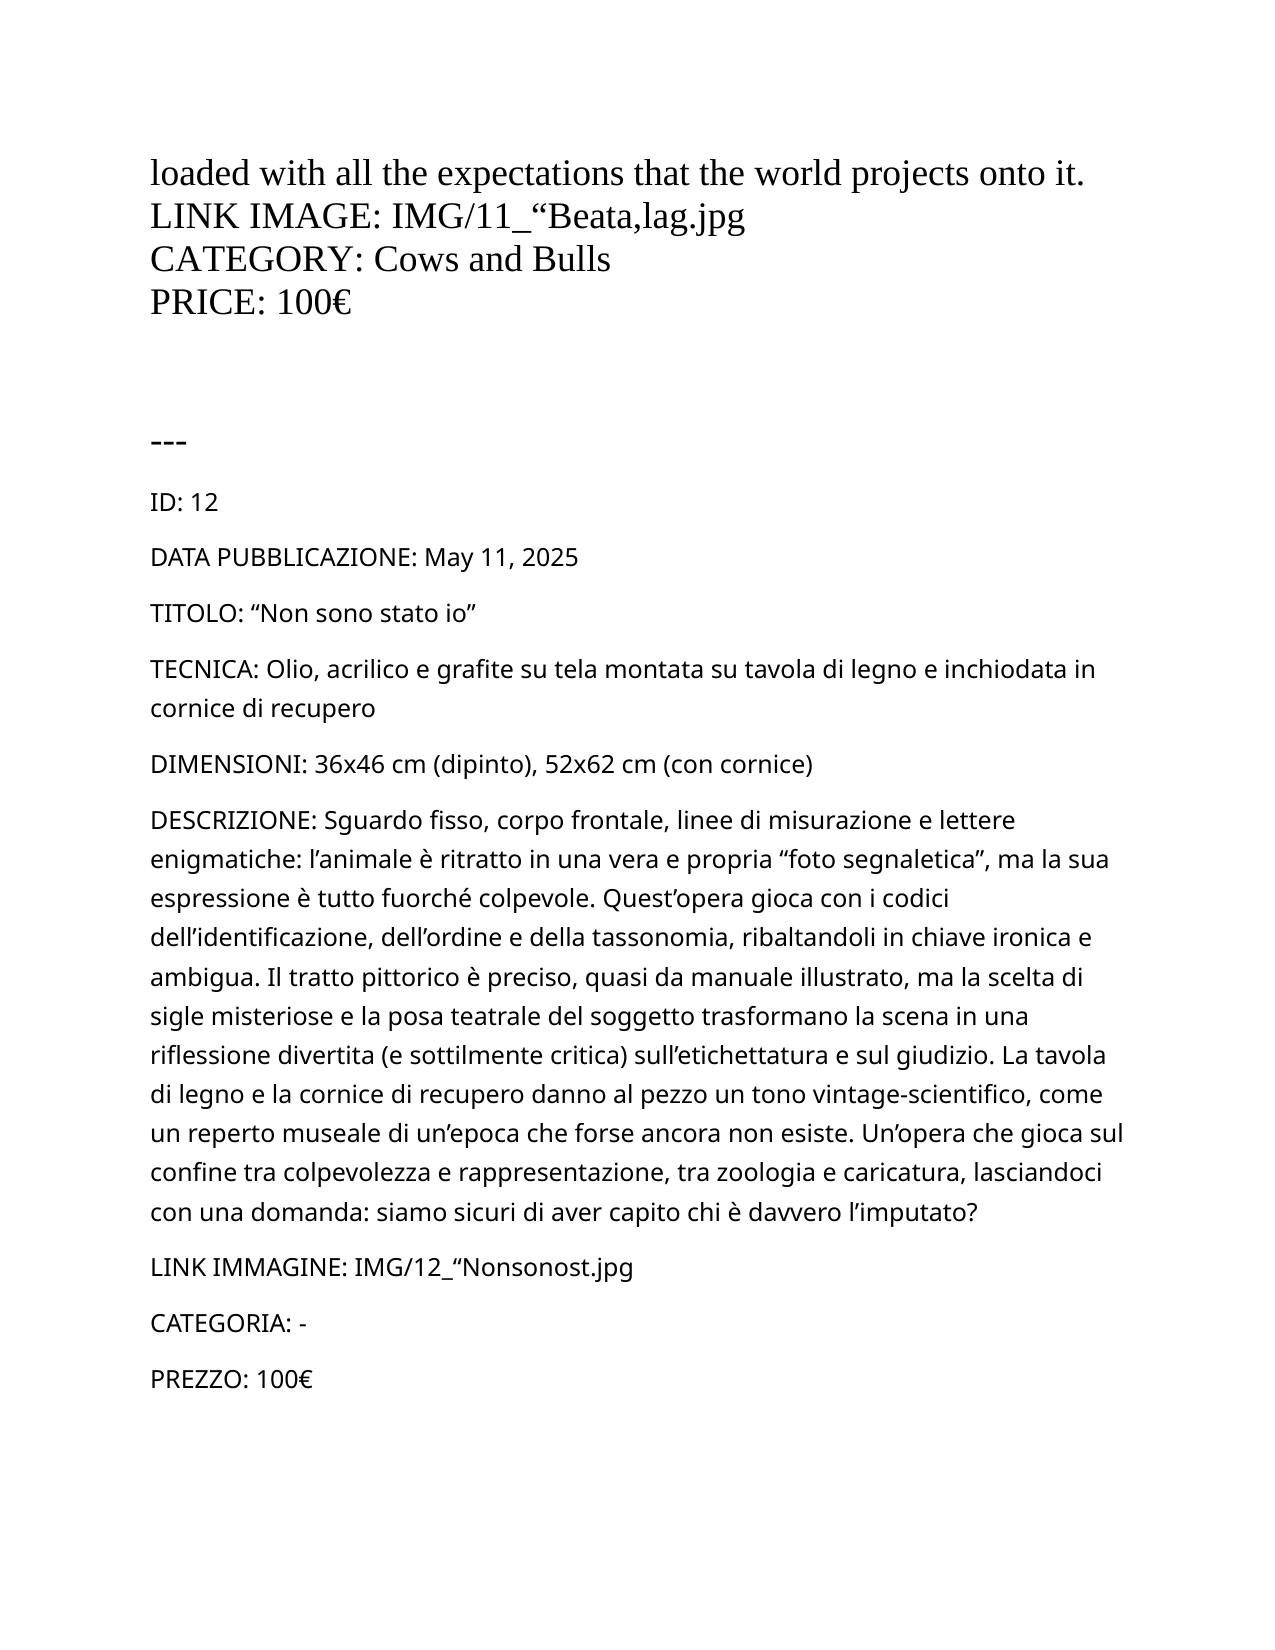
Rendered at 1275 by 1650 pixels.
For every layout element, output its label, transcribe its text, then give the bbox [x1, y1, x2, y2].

text LINK IMMAGINE: IMG/12_“Nonsonost.jpg [150, 1250, 1125, 1284]
text DIMENSIONI: 36x46 cm (dipinto), 52x62 cm (con cornice) [150, 747, 1125, 781]
text PREZZO: 100€ [150, 1362, 1125, 1396]
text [150, 150, 1125, 322]
text DESCRIZIONE: Sguardo fisso, corpo frontale, linee di misurazione e lettere enigmatiche: l’animale è ritratto in una vera e propria “foto segnaletica”, ma la sua espressione è tutto fuorché colpevole. Quest’opera gioca con i codici dell’identificazione, dell’ordine e della tassonomia, ribaltandoli in chiave ironica e ambigua. Il tratto pittorico è preciso, quasi da manuale illustrato, ma la scelta di sigle misteriose e la posa teatrale del soggetto trasformano la scena in una riflessione divertita (e sottilmente critica) sull’etichettatura e sul giudizio. La tavola di legno e la cornice di recupero danno al pezzo un tono vintage-scientifico, come un reperto museale di un’epoca che forse ancora non esiste. Un’opera che gioca sul confine tra colpevolezza e rappresentazione, tra zoologia e caricatura, lasciandoci con una domanda: siamo sicuri di aver capito chi è davvero l’imputato? [150, 802, 1125, 1228]
text TITOLO: “Non sono stato io” [150, 596, 1125, 630]
text DATA PUBBLICAZIONE: May 11, 2025 [150, 540, 1125, 574]
text CATEGORIA: - [150, 1306, 1125, 1340]
text --- [150, 418, 1125, 461]
text TECNICA: Olio, acrilico e grafite su tela montata su tavola di legno e inchiodata in cornice di recupero [150, 652, 1125, 725]
text ID: 12 [150, 484, 1125, 518]
